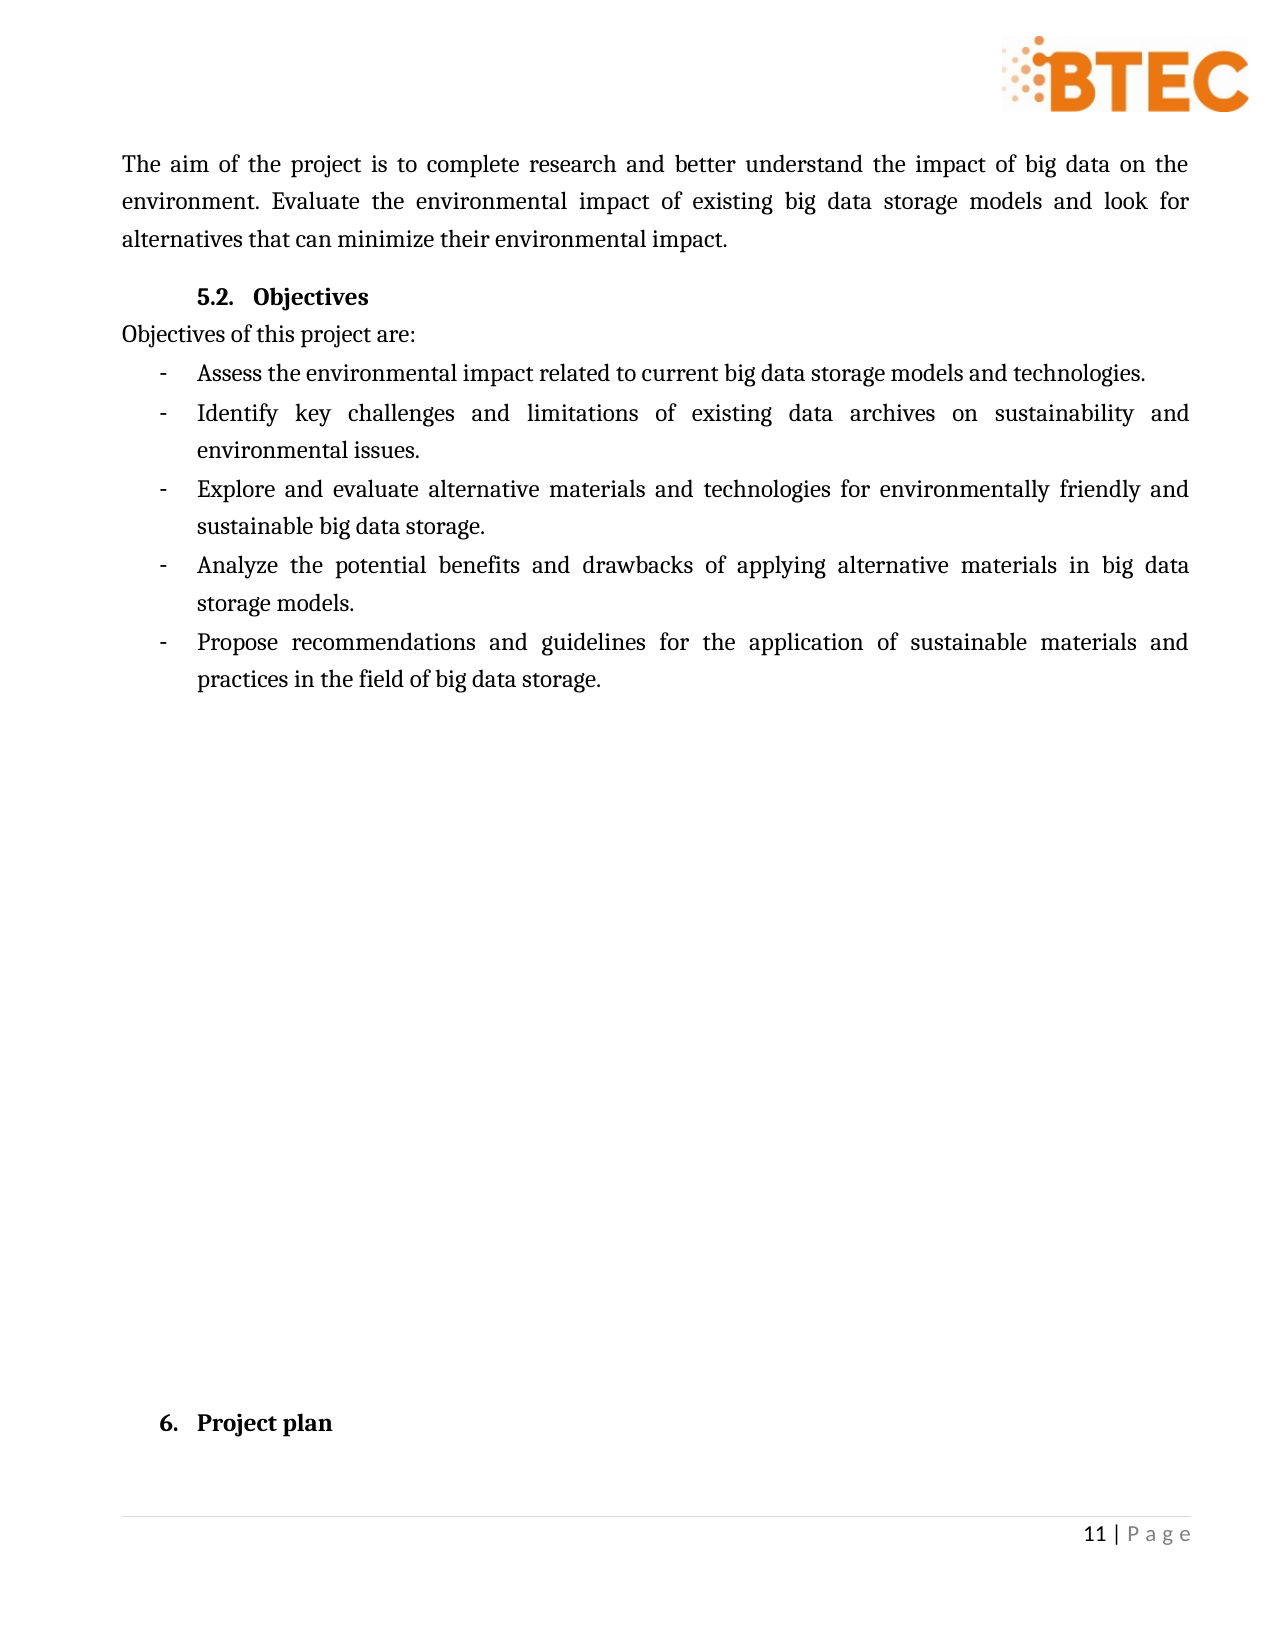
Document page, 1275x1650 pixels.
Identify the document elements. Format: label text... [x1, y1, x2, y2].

text Objectives of this project are: [122, 320, 1191, 349]
picture [1001, 36, 1249, 112]
list Analyze the potential benefits and drawbacks of applying alternative materials in big data storage models. [159, 549, 1191, 617]
text The aim of the project is to complete research and better understand the impact of big data on the environment. Evaluate the environmental impact of existing big data storage models and look for alternatives that can minimize their environmental impact. [122, 150, 1191, 253]
list Explore and evaluate alternative materials and technologies for environmentally friendly and sustainable big data storage. [159, 473, 1191, 541]
list Assess the environmental impact related to current big data storage models and technologies. [159, 357, 1191, 388]
list Propose recommendations and guidelines for the application of sustainable materials and practices in the field of big data storage. [159, 626, 1191, 694]
list Identify key challenges and limitations of existing data archives on sustainability and environmental issues. [159, 397, 1191, 465]
list Project plan [159, 1409, 1191, 1438]
list Objectives [197, 283, 1191, 311]
